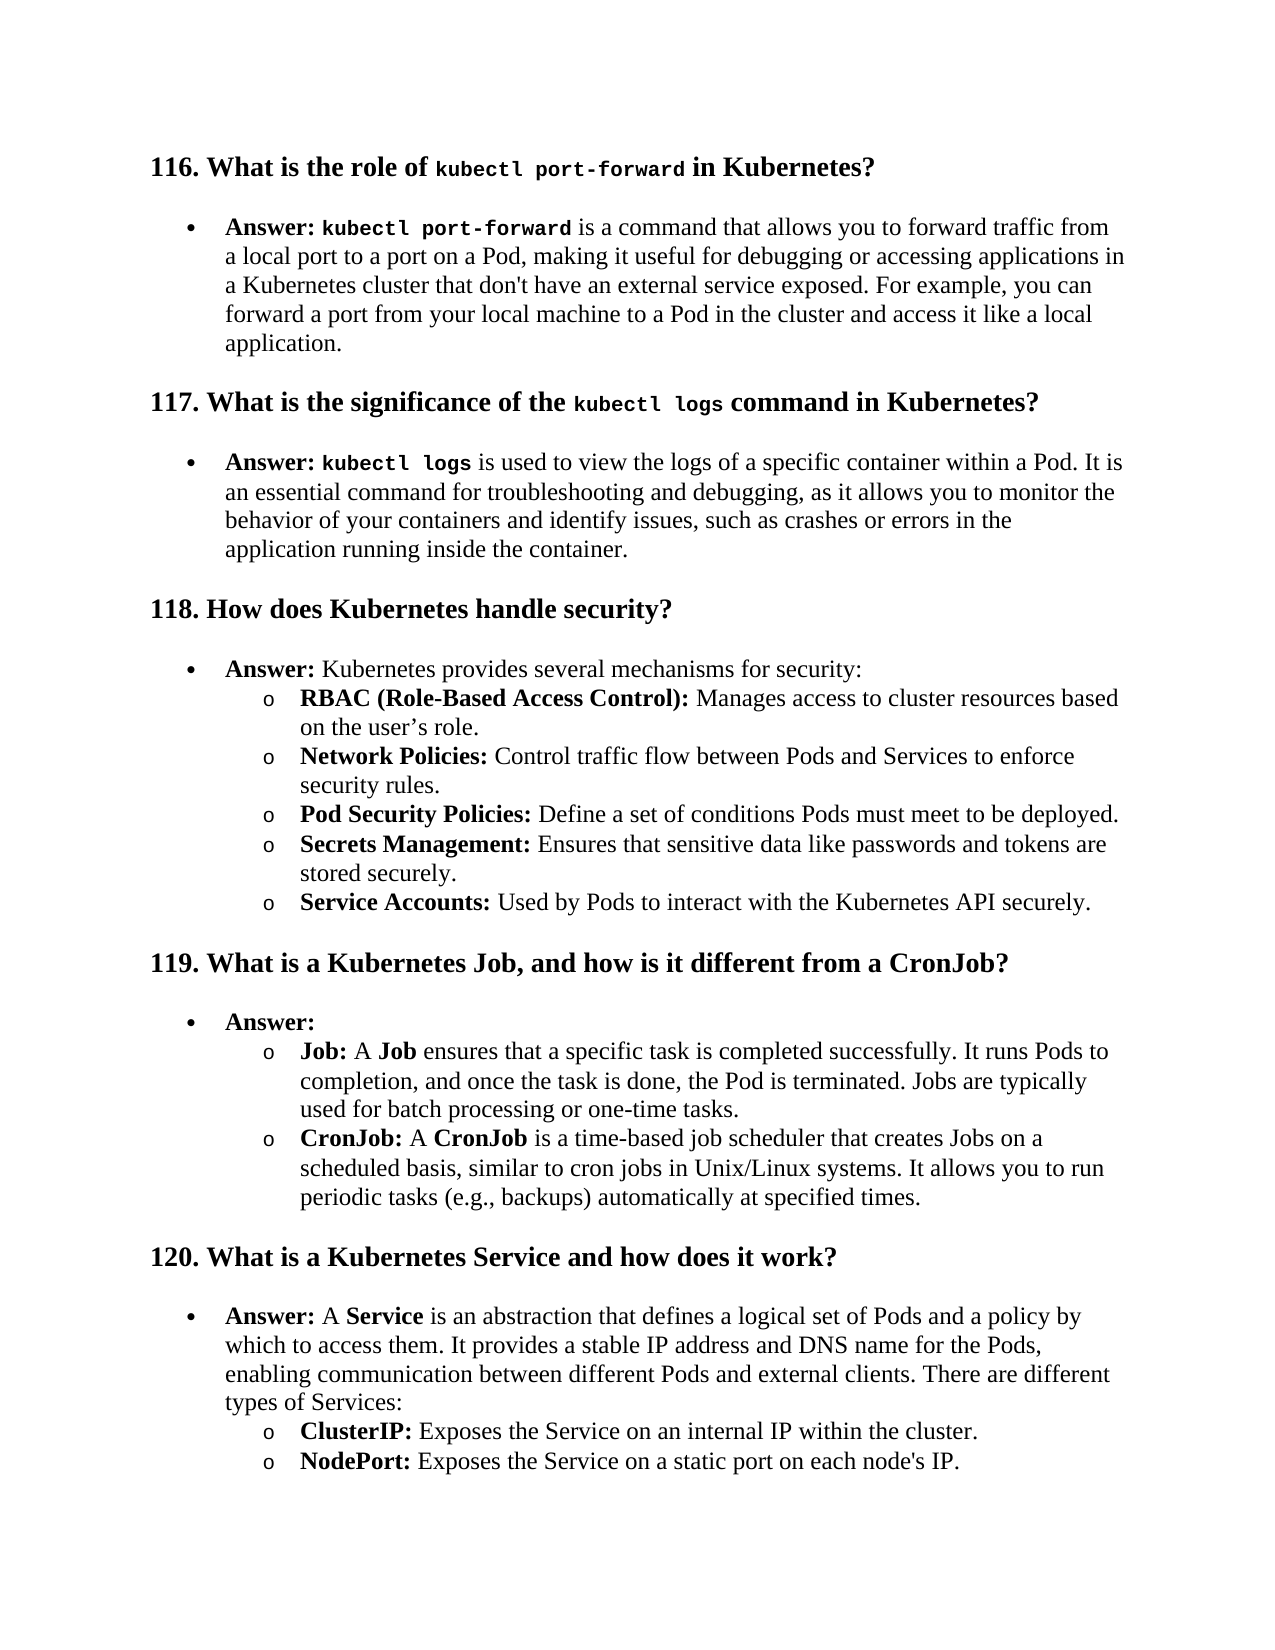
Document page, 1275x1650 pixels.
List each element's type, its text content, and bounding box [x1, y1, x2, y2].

text 119. What is a Kubernetes Job, and how is it different from a CronJob? [150, 946, 1125, 978]
text 118. How does Kubernetes handle security? [150, 592, 1125, 625]
list NodePort: Exposes the Service on a static port on each node's IP. [262, 1446, 1125, 1475]
list Service Accounts: Used by Pods to interact with the Kubernetes API securely. [262, 887, 1125, 917]
text 120. What is a Kubernetes Service and how does it work? [150, 1239, 1125, 1272]
list Answer: Kubernetes provides several mechanisms for security: [187, 654, 1125, 683]
text 117. What is the significance of the kubectl logs command in Kubernetes? [150, 386, 1125, 418]
text 116. What is the role of kubectl port-forward in Kubernetes? [150, 150, 1125, 183]
list Job: A Job ensures that a specific task is completed successfully. It runs Pods to completion, and once the task is done, the Pod is terminated. Jobs are typically used for batch processing or one-time tasks. [262, 1036, 1125, 1123]
list Network Policies: Control traffic flow between Pods and Services to enforce security rules. [262, 741, 1125, 799]
list Answer: A Service is an abstraction that defines a logical set of Pods and a policy by which to access them. It provides a stable IP address and DNS name for the Pods, enabling communication between different Pods and external clients. There are different types of Services: [187, 1301, 1125, 1416]
list Secrets Management: Ensures that sensitive data like passwords and tokens are stored securely. [262, 829, 1125, 887]
list Answer: kubectl logs is used to view the logs of a specific container within a Pod. It is an essential command for troubleshooting and debugging, as it allows you to monitor the behavior of your containers and identify issues, such as crashes or errors in the application running inside the container. [187, 447, 1125, 563]
list Answer: kubectl port-forward is a command that allows you to forward traffic from a local port to a port on a Pod, making it useful for debugging or accessing applications in a Kubernetes cluster that don't have an external service exposed. For example, you can forward a port from your local machine to a Pod in the cluster and access it like a local application. [187, 212, 1125, 356]
list Answer: [187, 1007, 1125, 1036]
list ClusterIP: Exposes the Service on an internal IP within the cluster. [262, 1416, 1125, 1446]
list RBAC (Role-Based Access Control): Manages access to cluster resources based on the user’s role. [262, 683, 1125, 741]
list CronJob: A CronJob is a time-based job scheduler that creates Jobs on a scheduled basis, similar to cron jobs in Unix/Linux systems. It allows you to run periodic tasks (e.g., backups) automatically at specified times. [262, 1123, 1125, 1210]
list Pod Security Policies: Define a set of conditions Pods must meet to be deployed. [262, 799, 1125, 829]
